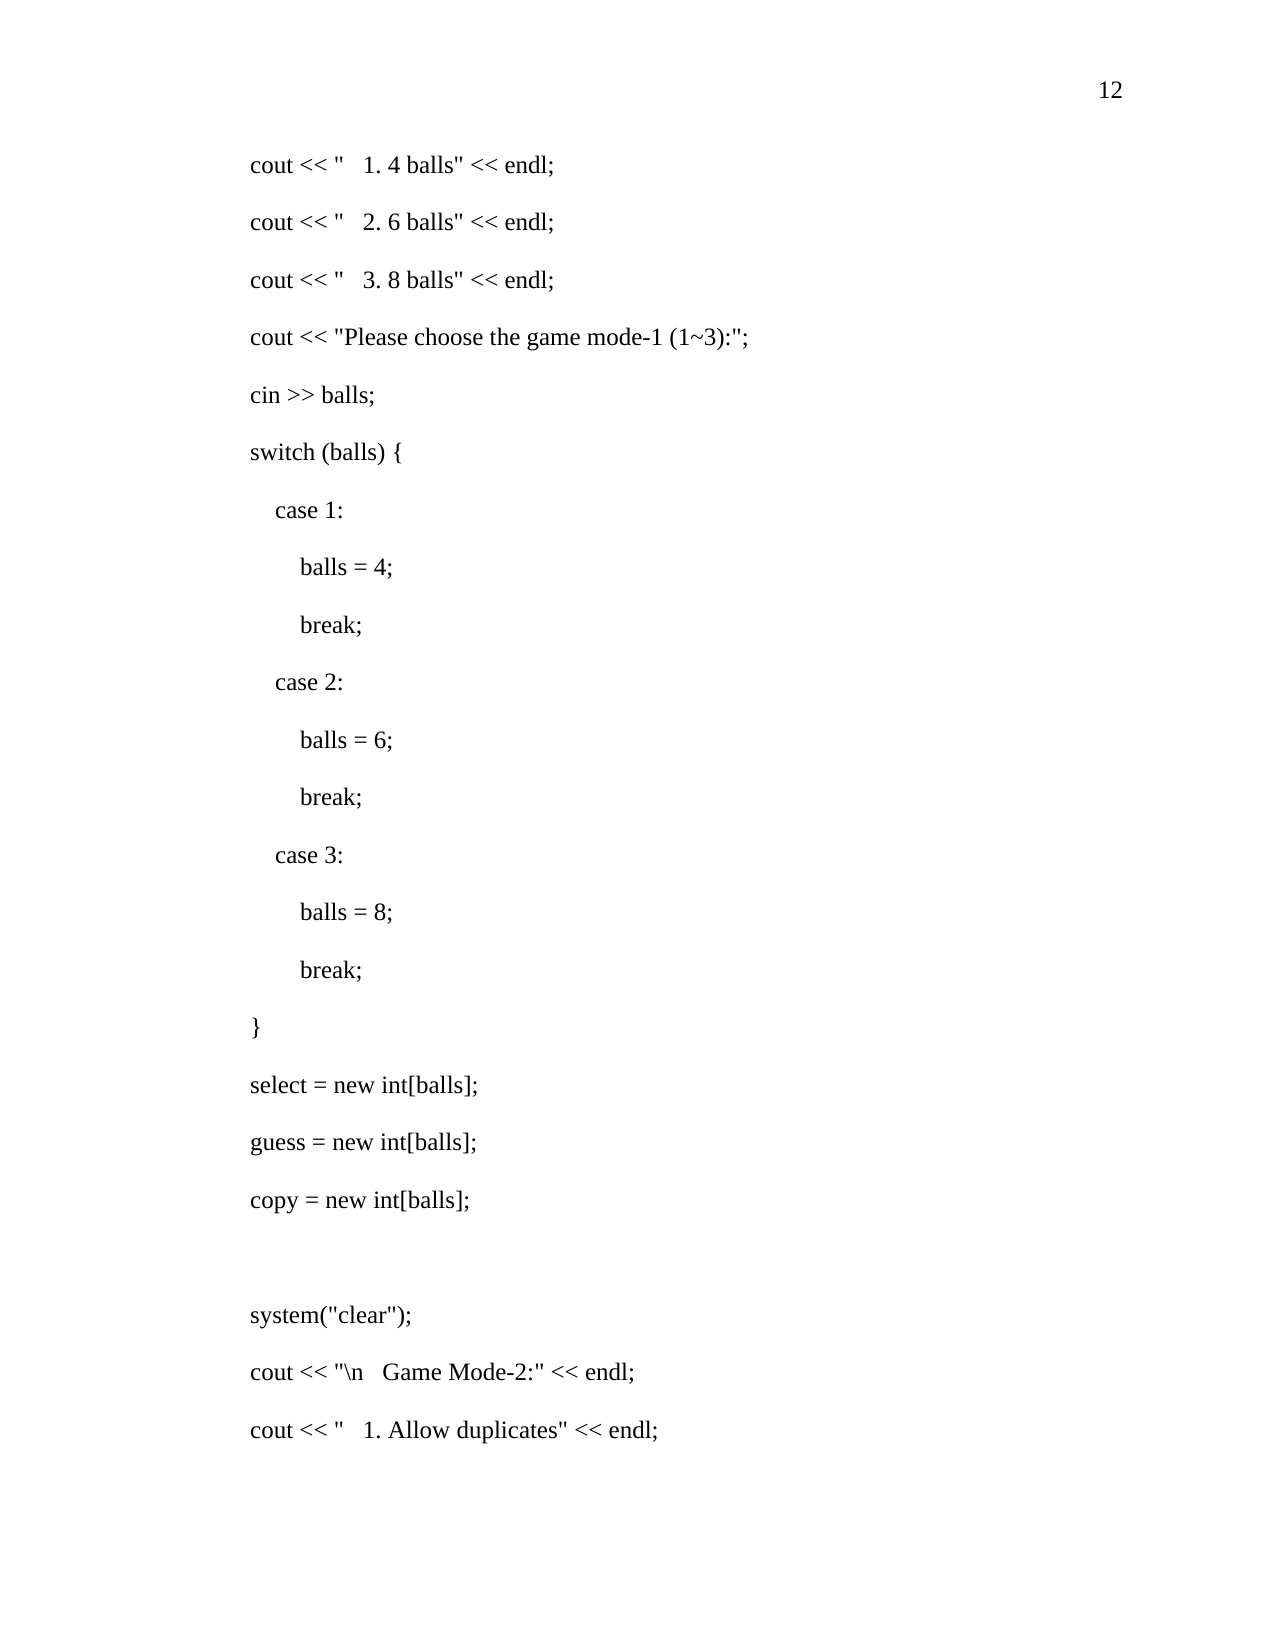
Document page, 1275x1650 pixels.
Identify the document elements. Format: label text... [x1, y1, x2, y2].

text system("clear"); [150, 1300, 1125, 1329]
text balls = 4; [150, 552, 1125, 581]
text break; [150, 955, 1125, 984]
text copy = new int[balls]; [150, 1185, 1125, 1214]
text cout << "\n Game Mode-2:" << endl; [150, 1357, 1125, 1386]
text break; [150, 610, 1125, 639]
text balls = 8; [150, 897, 1125, 926]
text cout << " 1. 4 balls" << endl; [150, 150, 1125, 179]
text select = new int[balls]; [150, 1070, 1125, 1099]
text case 2: [150, 667, 1125, 696]
text case 3: [150, 840, 1125, 869]
text case 1: [150, 495, 1125, 524]
text break; [150, 782, 1125, 811]
text cout << " 2. 6 balls" << endl; [150, 207, 1125, 236]
text } [150, 1012, 1125, 1041]
text cout << " 3. 8 balls" << endl; [150, 265, 1125, 294]
text balls = 6; [150, 725, 1125, 754]
text guess = new int[balls]; [150, 1127, 1125, 1156]
text switch (balls) { [150, 437, 1125, 466]
text cout << "Please choose the game mode-1 (1~3):"; [150, 322, 1125, 351]
text cout << " 1. Allow duplicates" << endl; [150, 1415, 1125, 1444]
text cin >> balls; [150, 380, 1125, 409]
